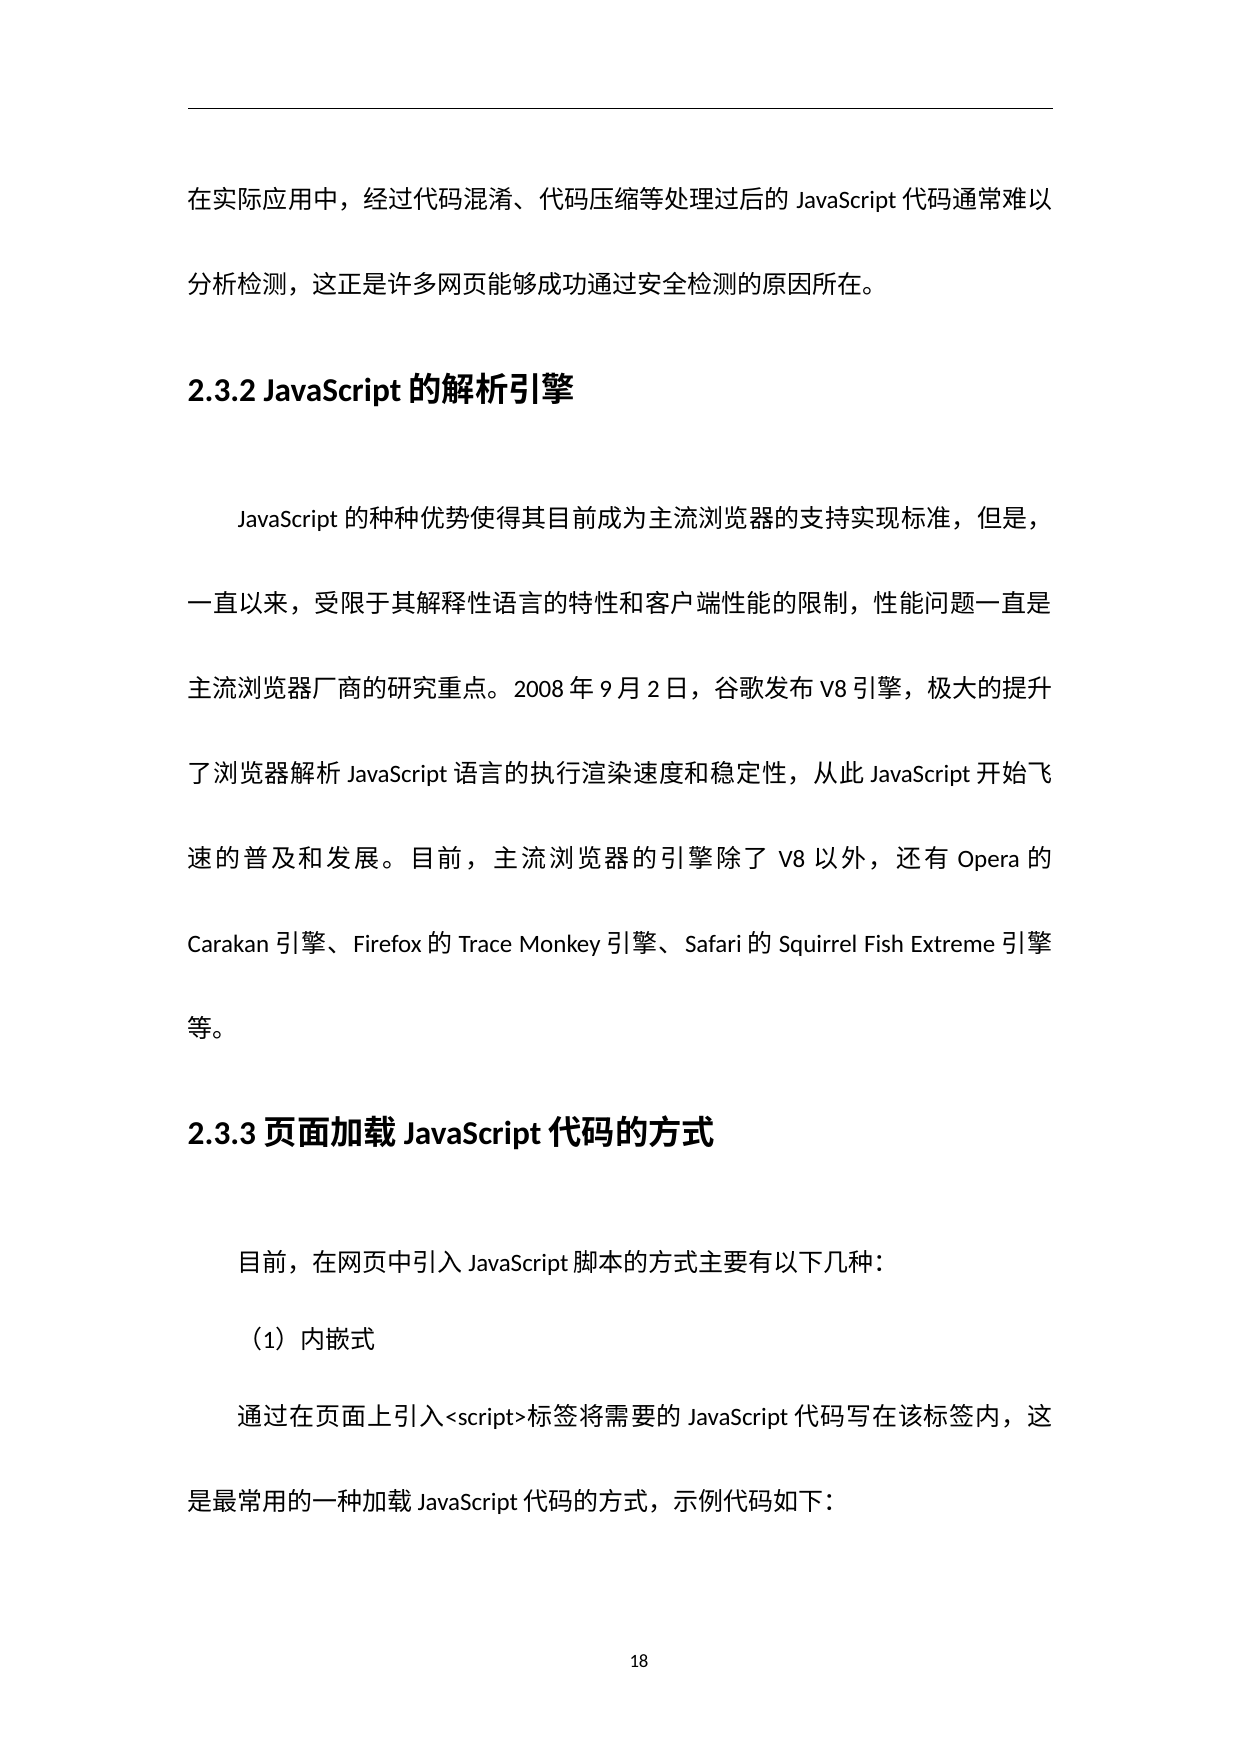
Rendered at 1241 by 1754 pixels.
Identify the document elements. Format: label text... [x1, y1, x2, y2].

text （1）内嵌式 [187, 1303, 1053, 1371]
text 通过在页面上引入<script>标签将需要的JavaScript代码写在该标签内，这是最常用的一种加载JavaScript代码的方式，示例代码如下： [187, 1380, 1053, 1533]
subtitle 2.3.3 页面加载JavaScript代码的方式 [187, 1096, 1053, 1164]
text JavaScript 的种种优势使得其目前成为主流浏览器的支持实现标准，但是，一直以来，受限于其解释性语言的特性和客户端性能的限制，性能问题一直是主流浏览器厂商的研究重点。2008年9月2日，谷歌发布V8引擎，极大的提升了浏览器解析JavaScript语言的执行渲染速度和稳定性，从此JavaScript开始飞速的普及和发展。目前，主流浏览器的引擎除了V8以外，还有Opera的Carakan引擎、Firefox的Trace Monkey引擎、Safari的Squirrel Fish Extreme引擎等。 [187, 483, 1053, 1060]
text 目前，在网页中引入 JavaScript脚本的方式主要有以下几种： [187, 1226, 1053, 1294]
subtitle 2.3.2 JavaScript的解析引擎 [187, 353, 1053, 421]
